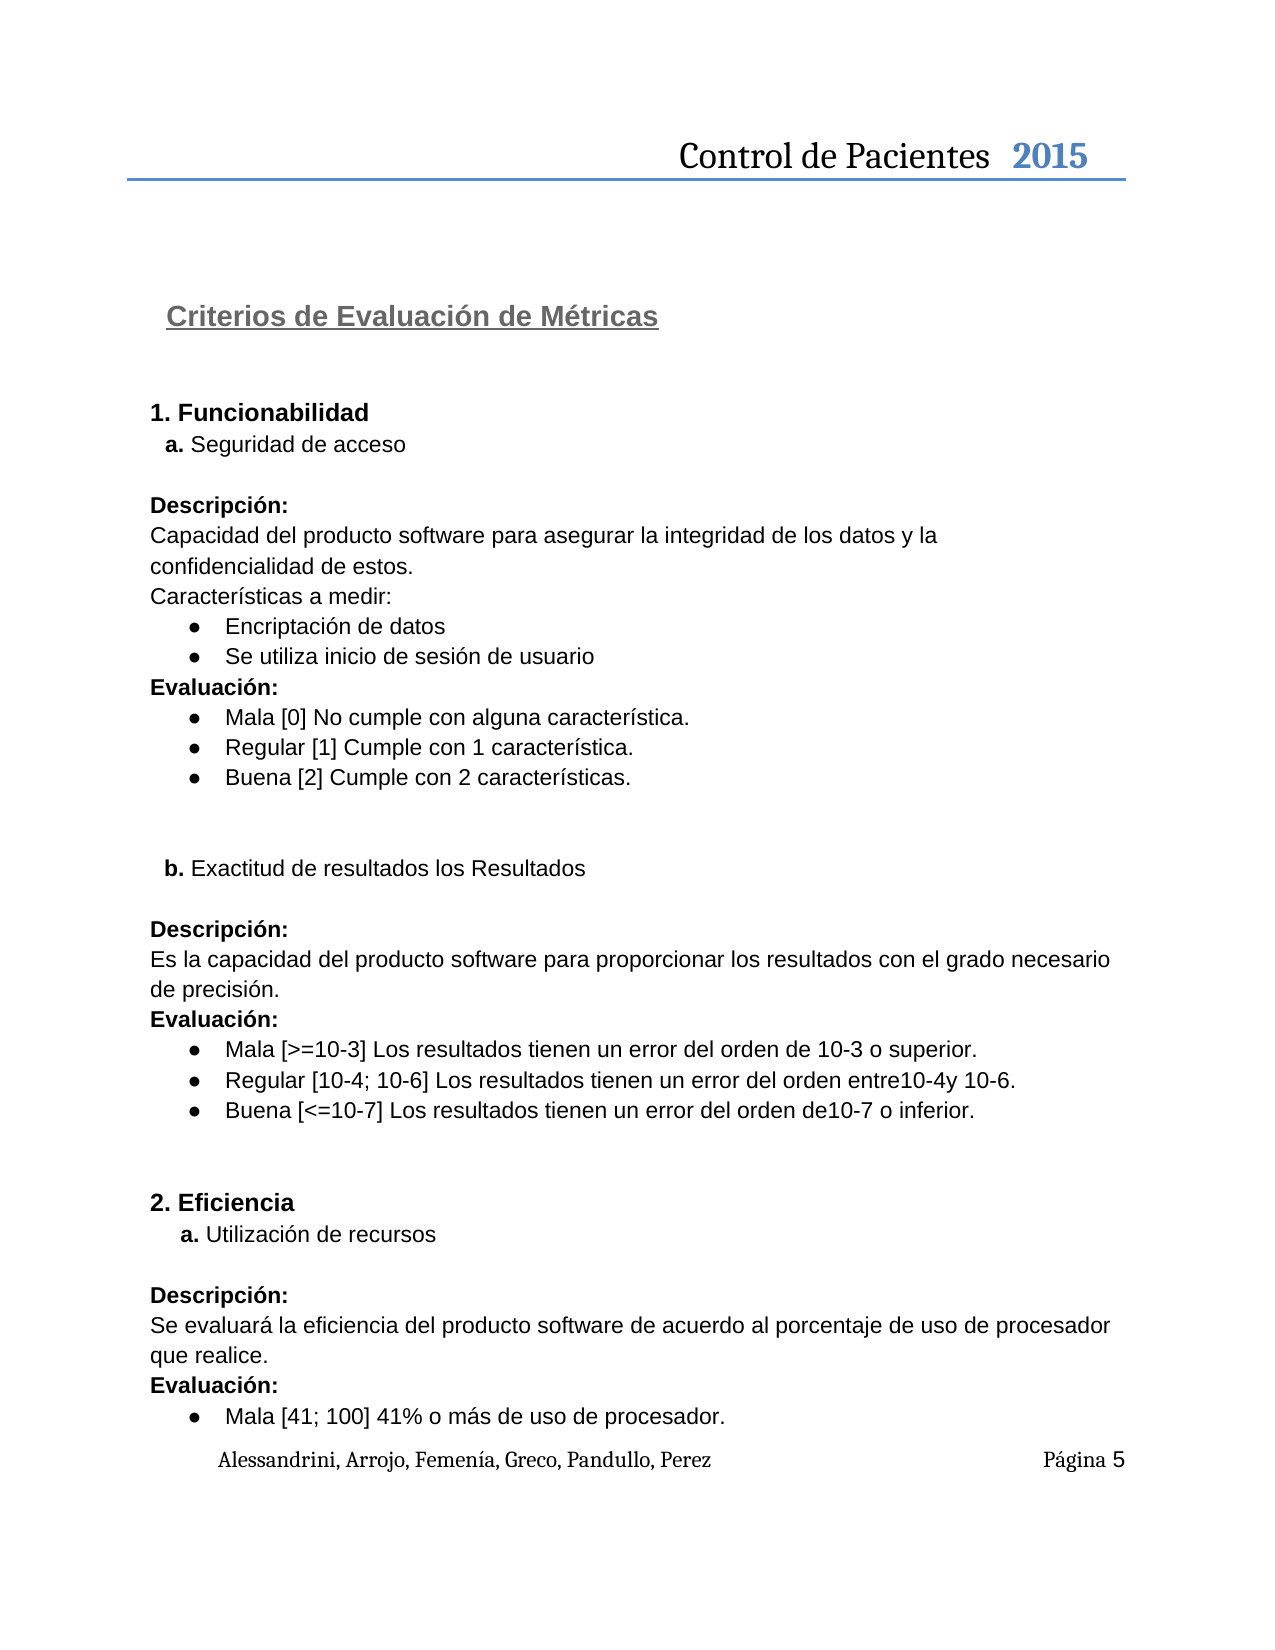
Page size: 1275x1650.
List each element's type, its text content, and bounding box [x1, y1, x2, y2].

text Capacidad del producto software para asegurar la integridad de los datos y la confidencialidad de estos. [150, 522, 1125, 579]
list Regular [1] Cumple con 1 característica. [187, 734, 1125, 760]
text Evaluación: [150, 673, 1125, 700]
list Buena [<=10-7] Los resultados tienen un error del orden de10-7 o inferior. [187, 1097, 1125, 1123]
text Descripción: [150, 492, 1125, 519]
list Mala [41; 100] 41% o más de uso de procesador. [187, 1403, 1125, 1429]
text Evaluación: [150, 1372, 1125, 1399]
subtitle Criterios de Evaluación de Métricas [150, 299, 1125, 333]
list Mala [0] No cumple con alguna característica. [187, 704, 1125, 730]
text Evaluación: [150, 1006, 1125, 1033]
list Buena [2] Cumple con 2 características. [187, 764, 1125, 791]
list Encriptación de datos [187, 613, 1125, 639]
text Se evaluará la eficiencia del producto software de acuerdo al porcentaje de uso de procesador que realice. [150, 1312, 1125, 1368]
list Regular [10-4; 10-6] Los resultados tienen un error del orden entre10-4y 10-6. [187, 1067, 1125, 1093]
text Características a medir: [150, 583, 1125, 609]
text Descripción: [150, 1282, 1125, 1308]
text 1. Funcionabilidad [150, 398, 1125, 427]
text a. Utilización de recursos [150, 1221, 1125, 1247]
text Es la capacidad del producto software para proporcionar los resultados con el grado necesario de precisión. [150, 946, 1125, 1002]
text 2. Eficiencia [150, 1187, 1125, 1216]
text Descripción: [150, 916, 1125, 942]
list Mala [>=10-3] Los resultados tienen un error del orden de 10-3 o superior. [187, 1036, 1125, 1063]
text b. Exactitud de resultados los Resultados [150, 855, 1125, 881]
text a. Seguridad de acceso [150, 431, 1125, 457]
list Se utiliza inicio de sesión de usuario [187, 643, 1125, 670]
